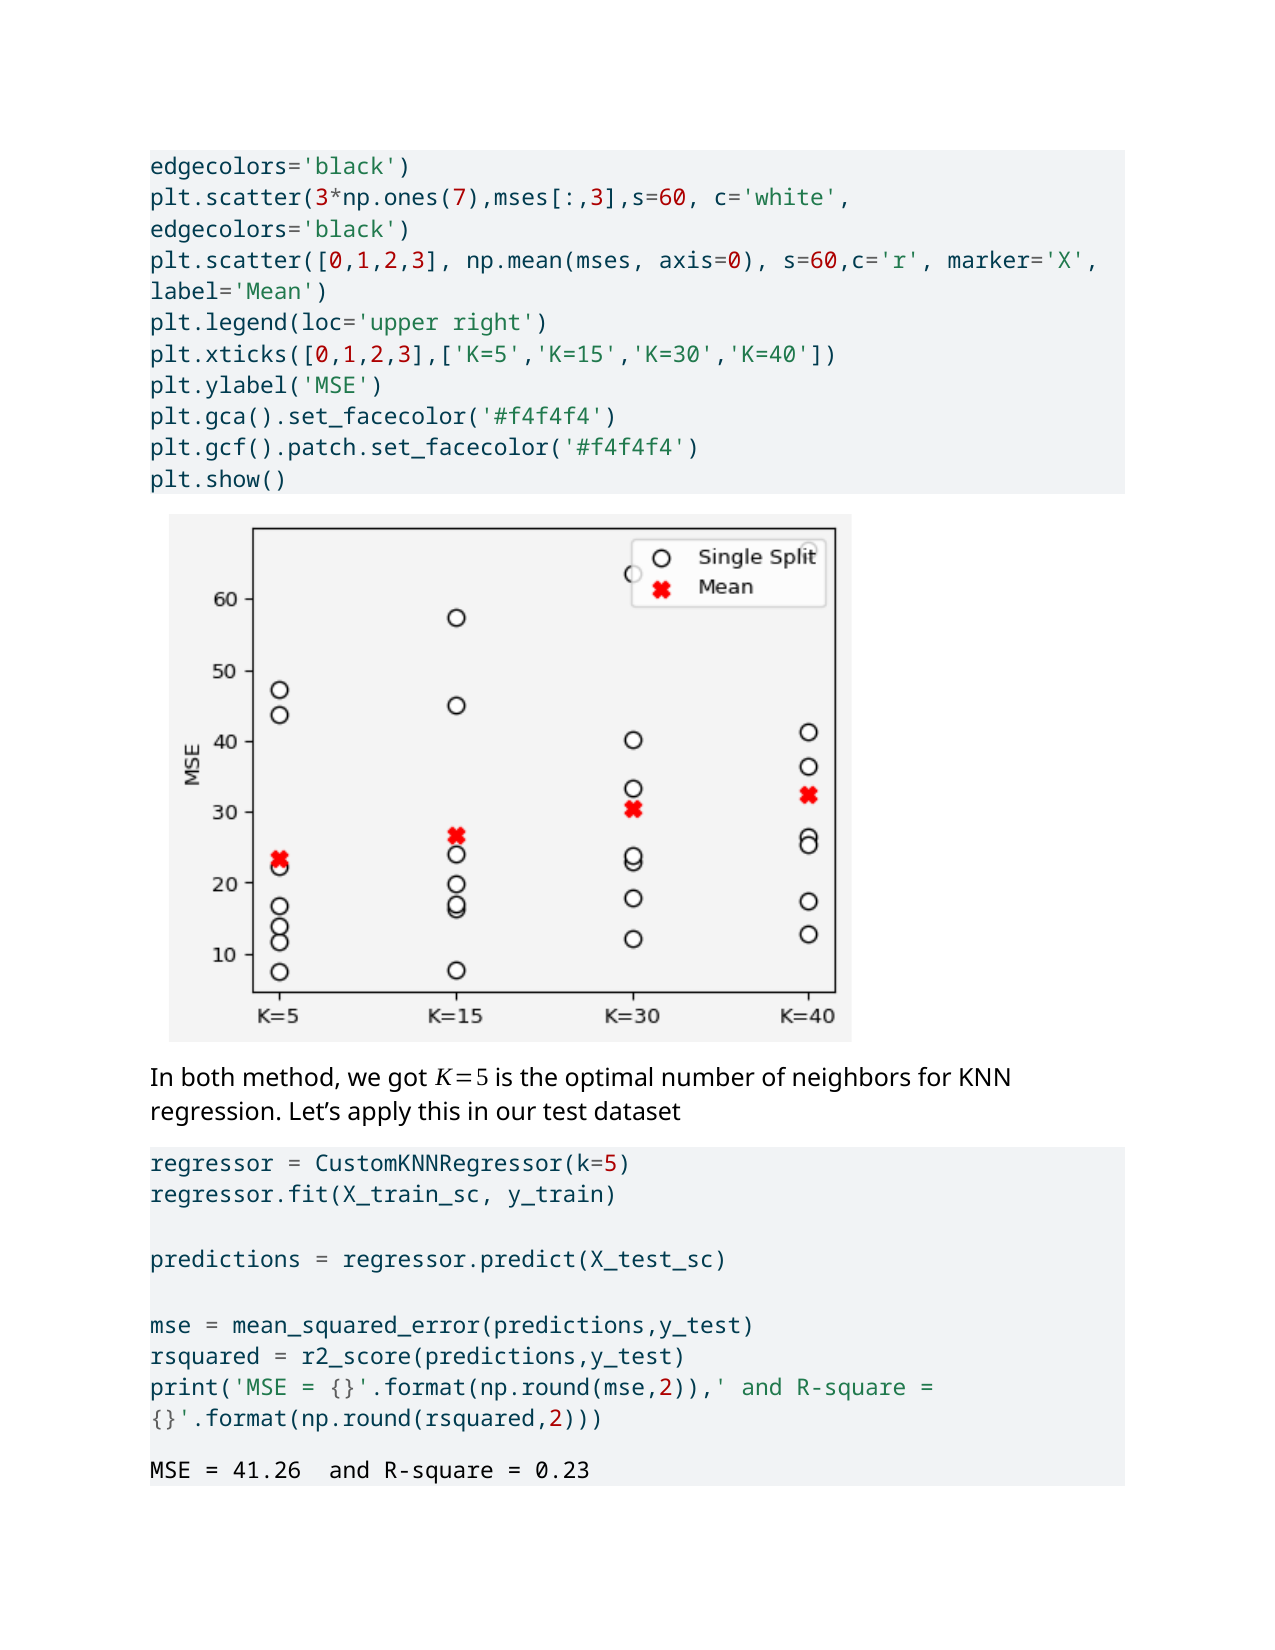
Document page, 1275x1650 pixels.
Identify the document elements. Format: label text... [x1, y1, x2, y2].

text In both method, we got is the optimal number of neighbors for KNN regression. Let’s apply this in our test dataset [150, 1060, 1125, 1128]
picture [168, 514, 852, 1042]
text regressor = CustomKNNRegressor(k=5) regressor.fit(X_train_sc, y_train) predictions = regressor.predict(X_test_sc) mse = mean_squared_error(predictions,y_test) rsquared = r2_score(predictions,y_test) print('MSE = {}'.format(np.round(mse,2)),' and R-square = {}'.format(np.round(rsquared,2))) [150, 1147, 1125, 1434]
text MSE = 41.26 and R-square = 0.23 [150, 1454, 1125, 1486]
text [150, 150, 1125, 494]
